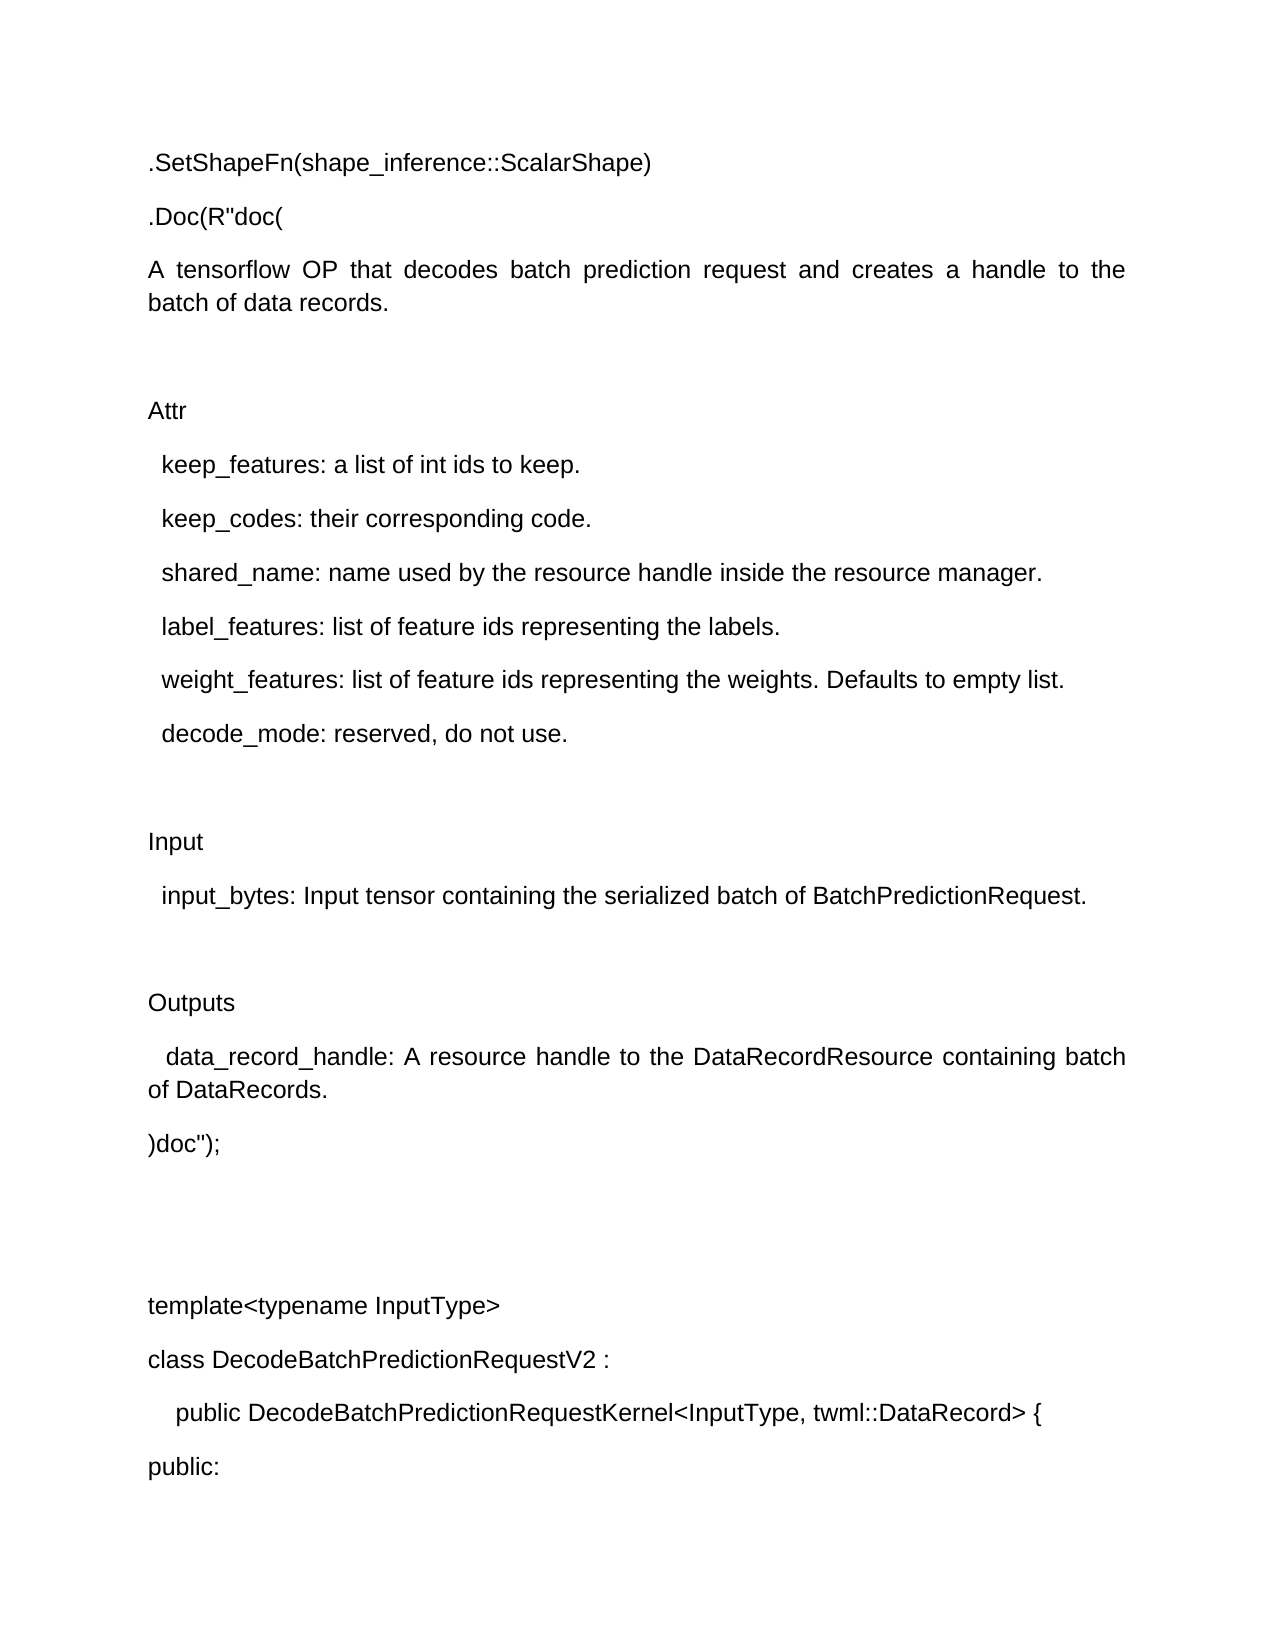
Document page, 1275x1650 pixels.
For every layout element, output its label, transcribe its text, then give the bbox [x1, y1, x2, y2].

text template<typename InputType> [148, 1291, 1127, 1319]
text data_record_handle: A resource handle to the DataRecordResource containing batch of DataRecords. [148, 1042, 1127, 1104]
text .Doc(R"doc( [148, 201, 1127, 230]
text Attr [148, 396, 1127, 425]
text class DecodeBatchPredictionRequestV2 : [148, 1344, 1127, 1373]
text keep_codes: their corresponding code. [148, 504, 1127, 532]
text Input [148, 827, 1127, 856]
text decode_mode: reserved, do not use. [148, 719, 1127, 748]
text input_bytes: Input tensor containing the serialized batch of BatchPredictionRequest. [148, 881, 1127, 909]
text label_features: list of feature ids representing the labels. [148, 611, 1127, 640]
text A tensorflow OP that decodes batch prediction request and creates a handle to the batch of data records. [148, 255, 1127, 317]
text shared_name: name used by the resource handle inside the resource manager. [148, 558, 1127, 586]
text weight_features: list of feature ids representing the weights. Defaults to empty list. [148, 665, 1127, 694]
text Outputs [148, 988, 1127, 1017]
text .SetShapeFn(shape_inference::ScalarShape) [148, 148, 1127, 176]
text keep_features: a list of int ids to keep. [148, 450, 1127, 479]
text )doc"); [148, 1129, 1127, 1158]
text public: [148, 1452, 1127, 1481]
text public DecodeBatchPredictionRequestKernel<InputType, twml::DataRecord> { [148, 1398, 1127, 1427]
